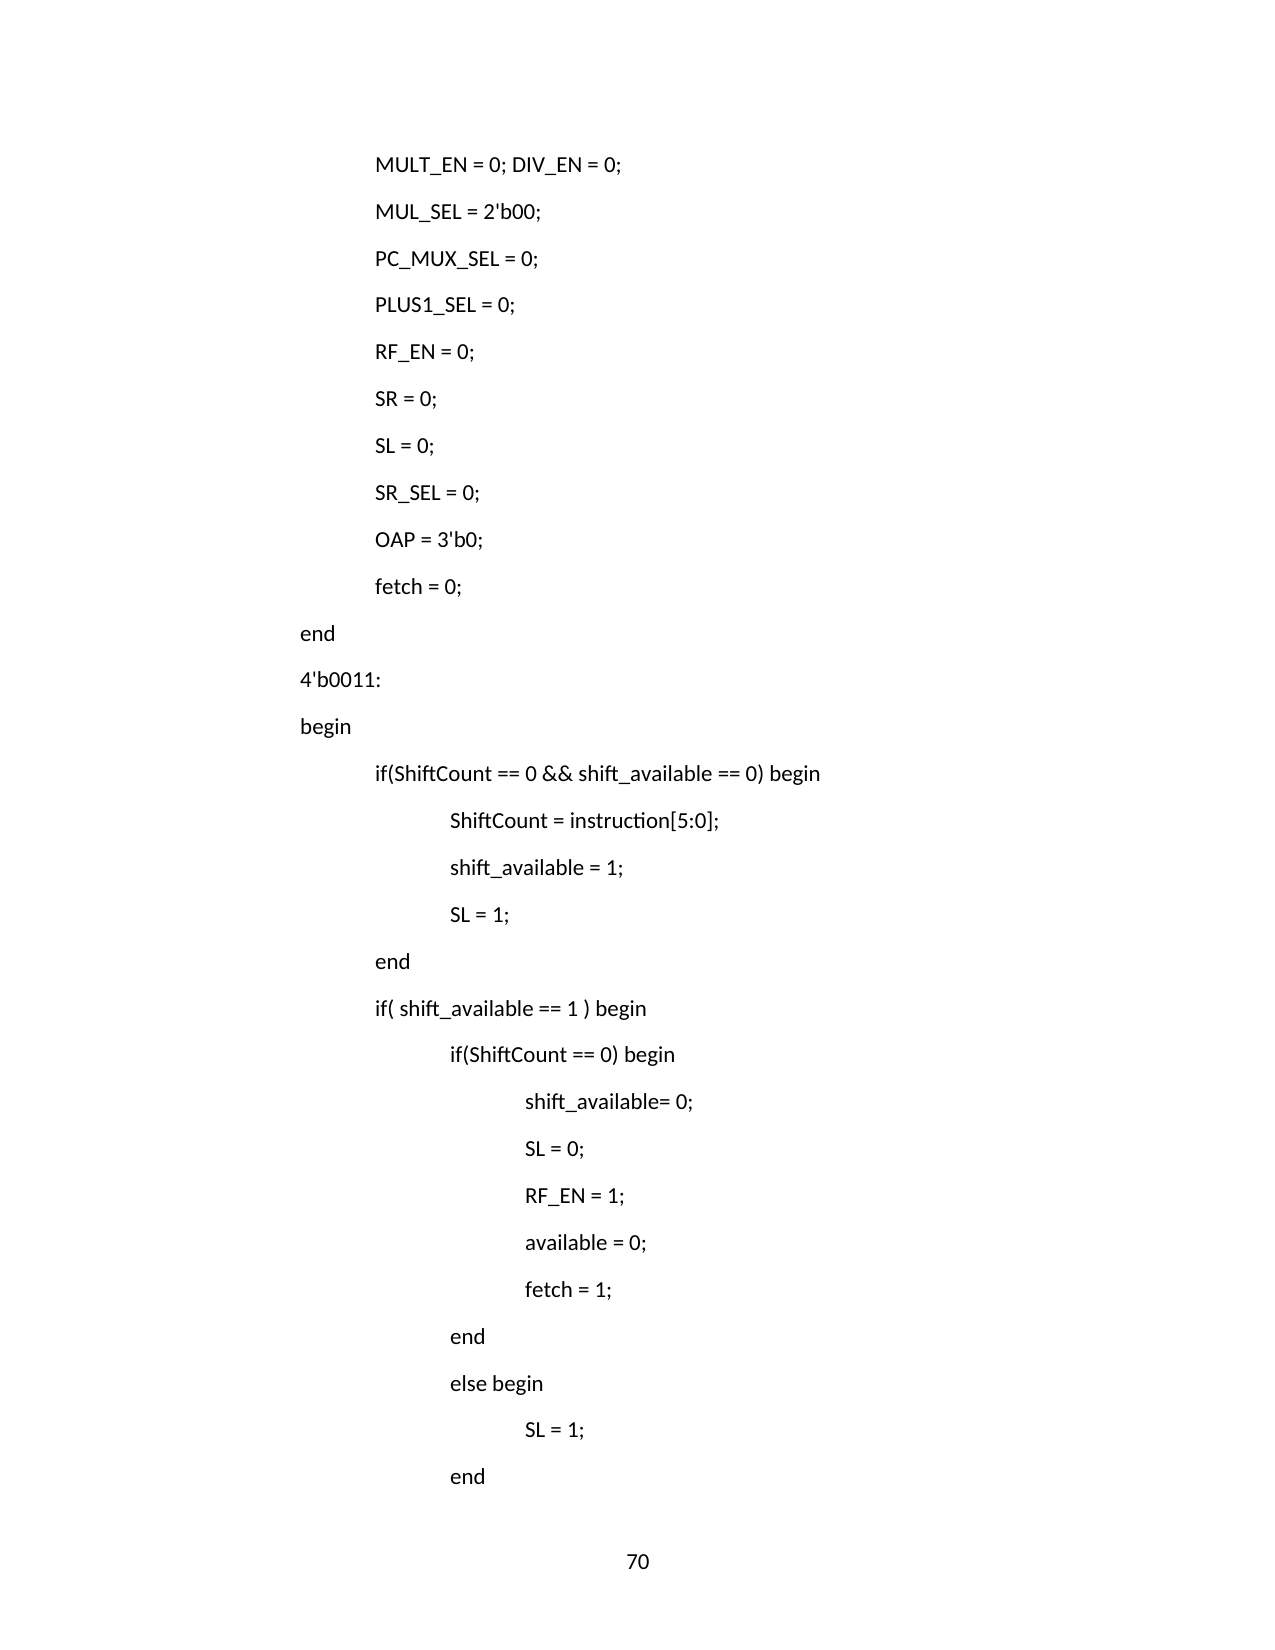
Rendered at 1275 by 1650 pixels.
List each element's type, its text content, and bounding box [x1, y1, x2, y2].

text ShiftCount = instruction[5:0]; [150, 806, 1125, 834]
text if(ShiftCount == 0) begin [150, 1041, 1125, 1069]
text shift_available = 1; [150, 853, 1125, 881]
text SL = 0; [150, 1134, 1125, 1162]
text end [150, 619, 1125, 647]
text OAP = 3'b0; [150, 525, 1125, 553]
text shift_available= 0; [150, 1087, 1125, 1116]
text RF_EN = 1; [150, 1181, 1125, 1209]
text SR = 0; [150, 384, 1125, 412]
text available = 0; [150, 1228, 1125, 1256]
text PC_MUX_SEL = 0; [150, 244, 1125, 272]
text end [150, 1322, 1125, 1350]
text RF_EN = 0; [150, 337, 1125, 366]
text 4'b0011: [150, 666, 1125, 694]
text if(ShiftCount == 0 && shift_available == 0) begin [150, 759, 1125, 787]
text end [150, 947, 1125, 975]
text end [150, 1462, 1125, 1491]
text MULT_EN = 0; DIV_EN = 0; [150, 150, 1125, 178]
text SR_SEL = 0; [150, 478, 1125, 506]
text PLUS1_SEL = 0; [150, 291, 1125, 319]
text fetch = 1; [150, 1275, 1125, 1303]
text SL = 1; [150, 1416, 1125, 1444]
text fetch = 0; [150, 572, 1125, 600]
text begin [150, 712, 1125, 741]
text SL = 0; [150, 431, 1125, 459]
text if( shift_available == 1 ) begin [150, 994, 1125, 1022]
text MUL_SEL = 2'b00; [150, 197, 1125, 225]
text else begin [150, 1369, 1125, 1397]
text SL = 1; [150, 900, 1125, 928]
